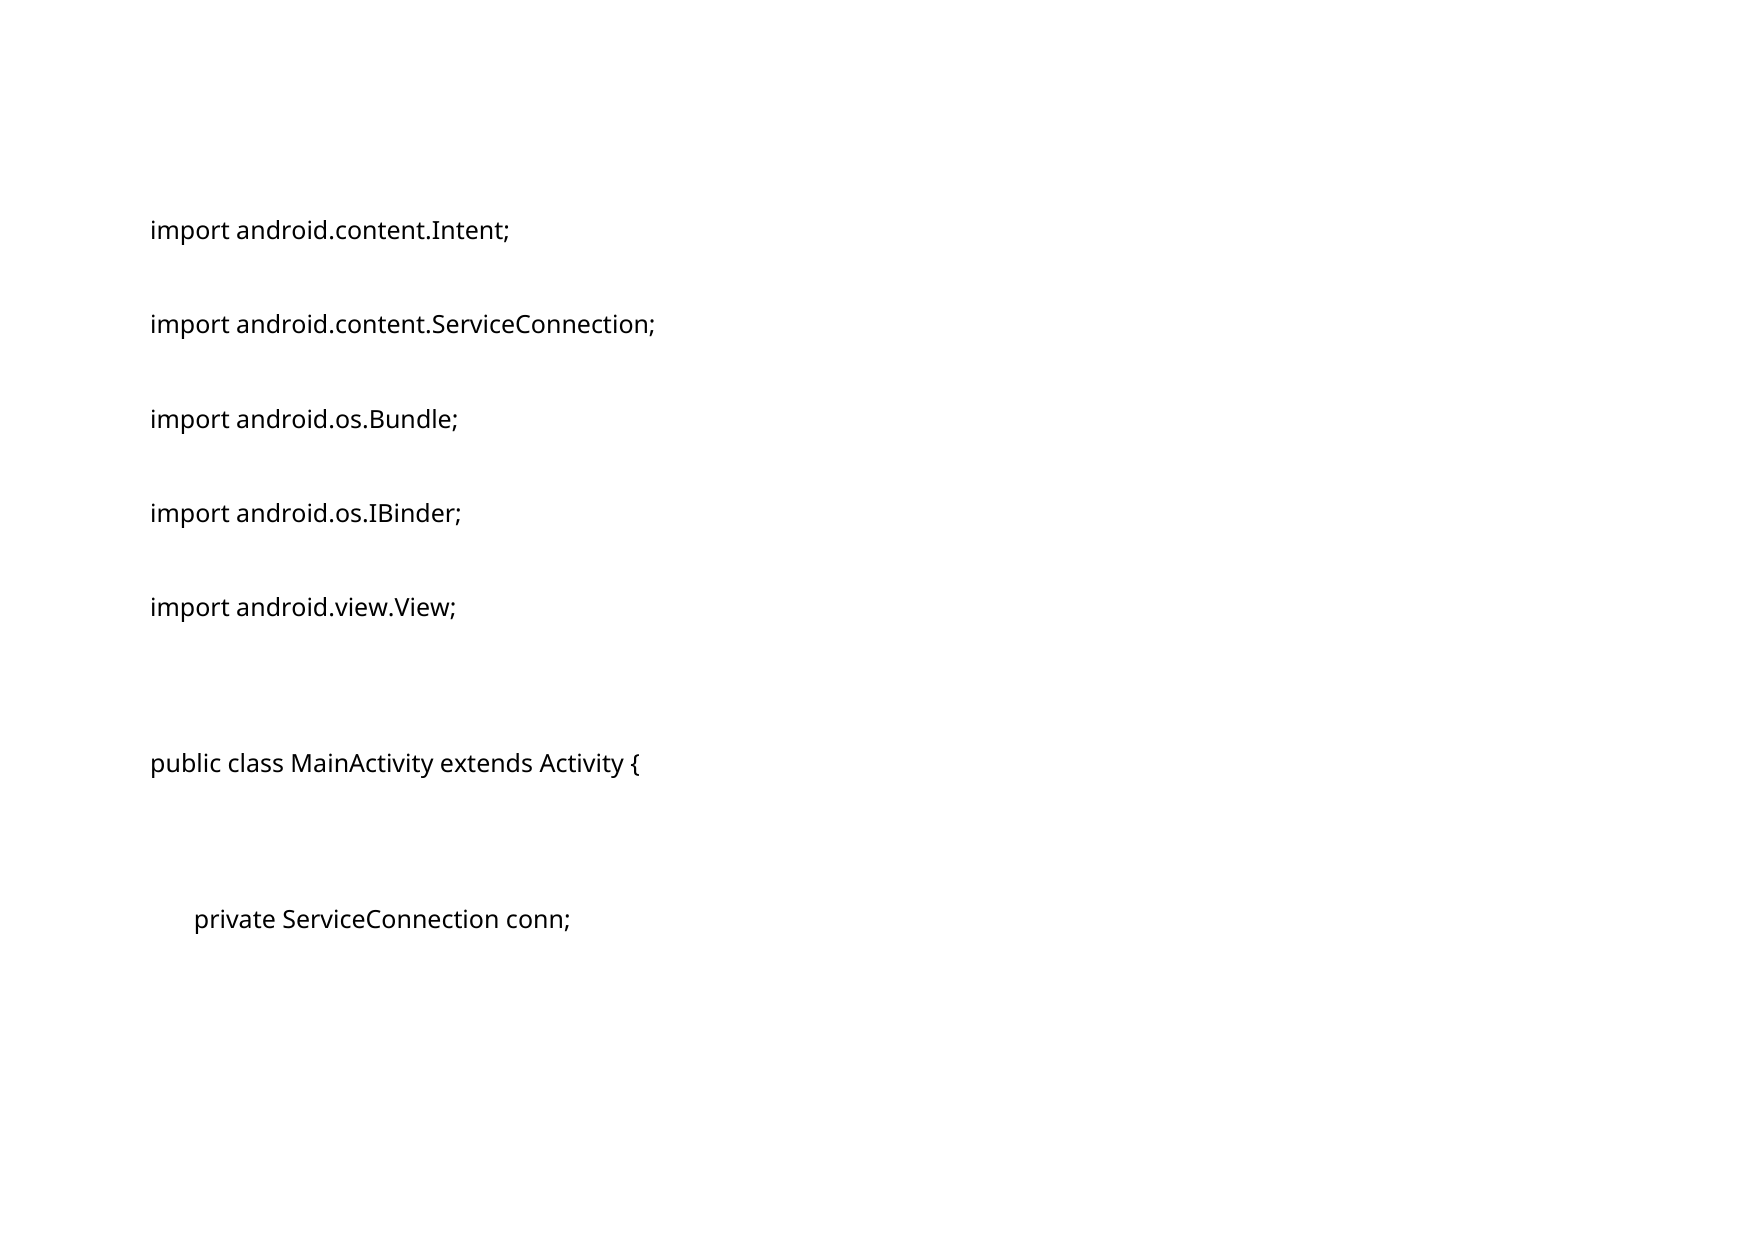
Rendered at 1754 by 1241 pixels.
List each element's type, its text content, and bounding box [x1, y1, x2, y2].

text public class MainActivity extends Activity { [150, 730, 1604, 795]
text import android.view.View; [150, 574, 1604, 639]
text private ServiceConnection conn; [150, 886, 1604, 951]
text import android.os.IBinder; [150, 480, 1604, 545]
text import android.os.Bundle; [150, 386, 1604, 451]
text import android.content.Intent; [150, 198, 1604, 263]
text import android.content.ServiceConnection; [150, 292, 1604, 357]
